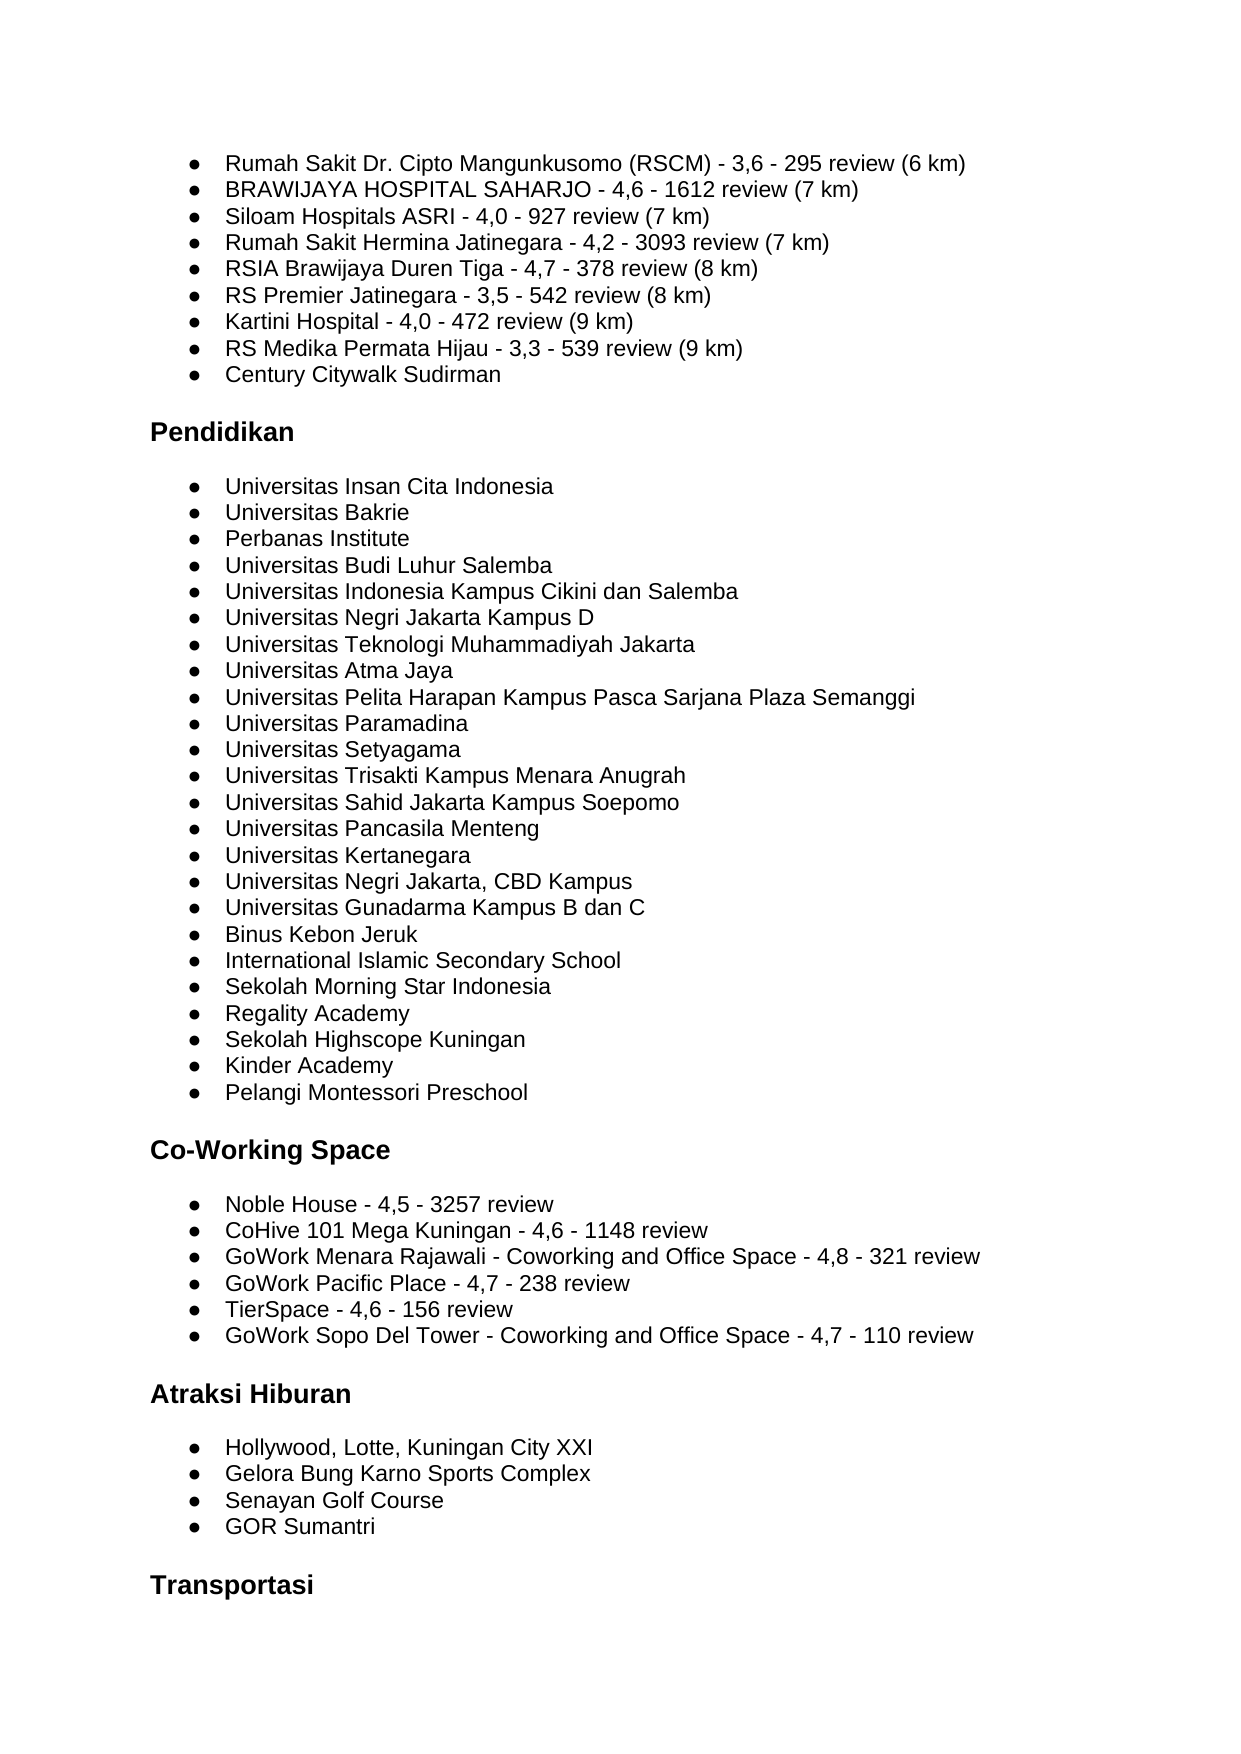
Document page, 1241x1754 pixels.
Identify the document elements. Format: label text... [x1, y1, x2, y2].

list Universitas Bakrie [187, 499, 1090, 525]
list Noble House - 4,5 - 3257 review [187, 1191, 1090, 1217]
list Universitas Budi Luhur Salemba [187, 552, 1090, 578]
list Binus Kebon Jeruk [187, 921, 1090, 947]
list CoHive 101 Mega Kuningan - 4,6 - 1148 review [187, 1217, 1090, 1243]
subtitle Co-Working Space [150, 1134, 1090, 1166]
list Kartini Hospital - 4,0 - 472 review (9 km) [187, 308, 1090, 334]
list Universitas Paramadina [187, 710, 1090, 736]
subtitle Pendidikan [150, 416, 1090, 448]
list Hollywood, Lotte, Kuningan City XXI [187, 1434, 1090, 1460]
list Kinder Academy [187, 1052, 1090, 1079]
list Siloam Hospitals ASRI - 4,0 - 927 review (7 km) [187, 203, 1090, 229]
list Universitas Trisakti Kampus Menara Anugrah [187, 762, 1090, 789]
list Universitas Gunadarma Kampus B dan C [187, 894, 1090, 921]
list GOR Sumantri [187, 1513, 1090, 1539]
list Universitas Indonesia Kampus Cikini dan Salemba [187, 578, 1090, 604]
list GoWork Menara Rajawali - Coworking and Office Space - 4,8 - 321 review [187, 1243, 1090, 1269]
list Universitas Sahid Jakarta Kampus Soepomo [187, 789, 1090, 815]
list Rumah Sakit Dr. Cipto Mangunkusomo (RSCM) - 3,6 - 295 review (6 km) [187, 150, 1090, 176]
list GoWork Pacific Place - 4,7 - 238 review [187, 1269, 1090, 1296]
list Universitas Kertanegara [187, 842, 1090, 868]
list Universitas Pancasila Menteng [187, 815, 1090, 842]
list Gelora Bung Karno Sports Complex [187, 1460, 1090, 1487]
list Sekolah Morning Star Indonesia [187, 973, 1090, 1000]
list RS Medika Permata Hijau - 3,3 - 539 review (9 km) [187, 334, 1090, 361]
list RS Premier Jatinegara - 3,5 - 542 review (8 km) [187, 282, 1090, 308]
list Pelangi Montessori Preschool [187, 1079, 1090, 1105]
list International Islamic Secondary School [187, 947, 1090, 973]
subtitle Atraksi Hiburan [150, 1378, 1090, 1409]
list Universitas Negri Jakarta Kampus D [187, 604, 1090, 631]
subtitle Transportasi [150, 1569, 1090, 1600]
list Universitas Teknologi Muhammadiyah Jakarta [187, 631, 1090, 657]
list Universitas Setyagama [187, 736, 1090, 762]
list TierSpace - 4,6 - 156 review [187, 1296, 1090, 1322]
list Rumah Sakit Hermina Jatinegara - 4,2 - 3093 review (7 km) [187, 229, 1090, 255]
list Sekolah Highscope Kuningan [187, 1026, 1090, 1052]
list Perbanas Institute [187, 525, 1090, 552]
list Universitas Pelita Harapan Kampus Pasca Sarjana Plaza Semanggi [187, 683, 1090, 710]
list GoWork Sopo Del Tower - Coworking and Office Space - 4,7 - 110 review [187, 1322, 1090, 1349]
list Century Citywalk Sudirman [187, 361, 1090, 387]
list Universitas Atma Jaya [187, 657, 1090, 683]
list Universitas Insan Cita Indonesia [187, 473, 1090, 499]
list Regality Academy [187, 1000, 1090, 1026]
list RSIA Brawijaya Duren Tiga - 4,7 - 378 review (8 km) [187, 255, 1090, 282]
list Senayan Golf Course [187, 1487, 1090, 1513]
list BRAWIJAYA HOSPITAL SAHARJO - 4,6 - 1612 review (7 km) [187, 176, 1090, 203]
list Universitas Negri Jakarta, CBD Kampus [187, 868, 1090, 894]
